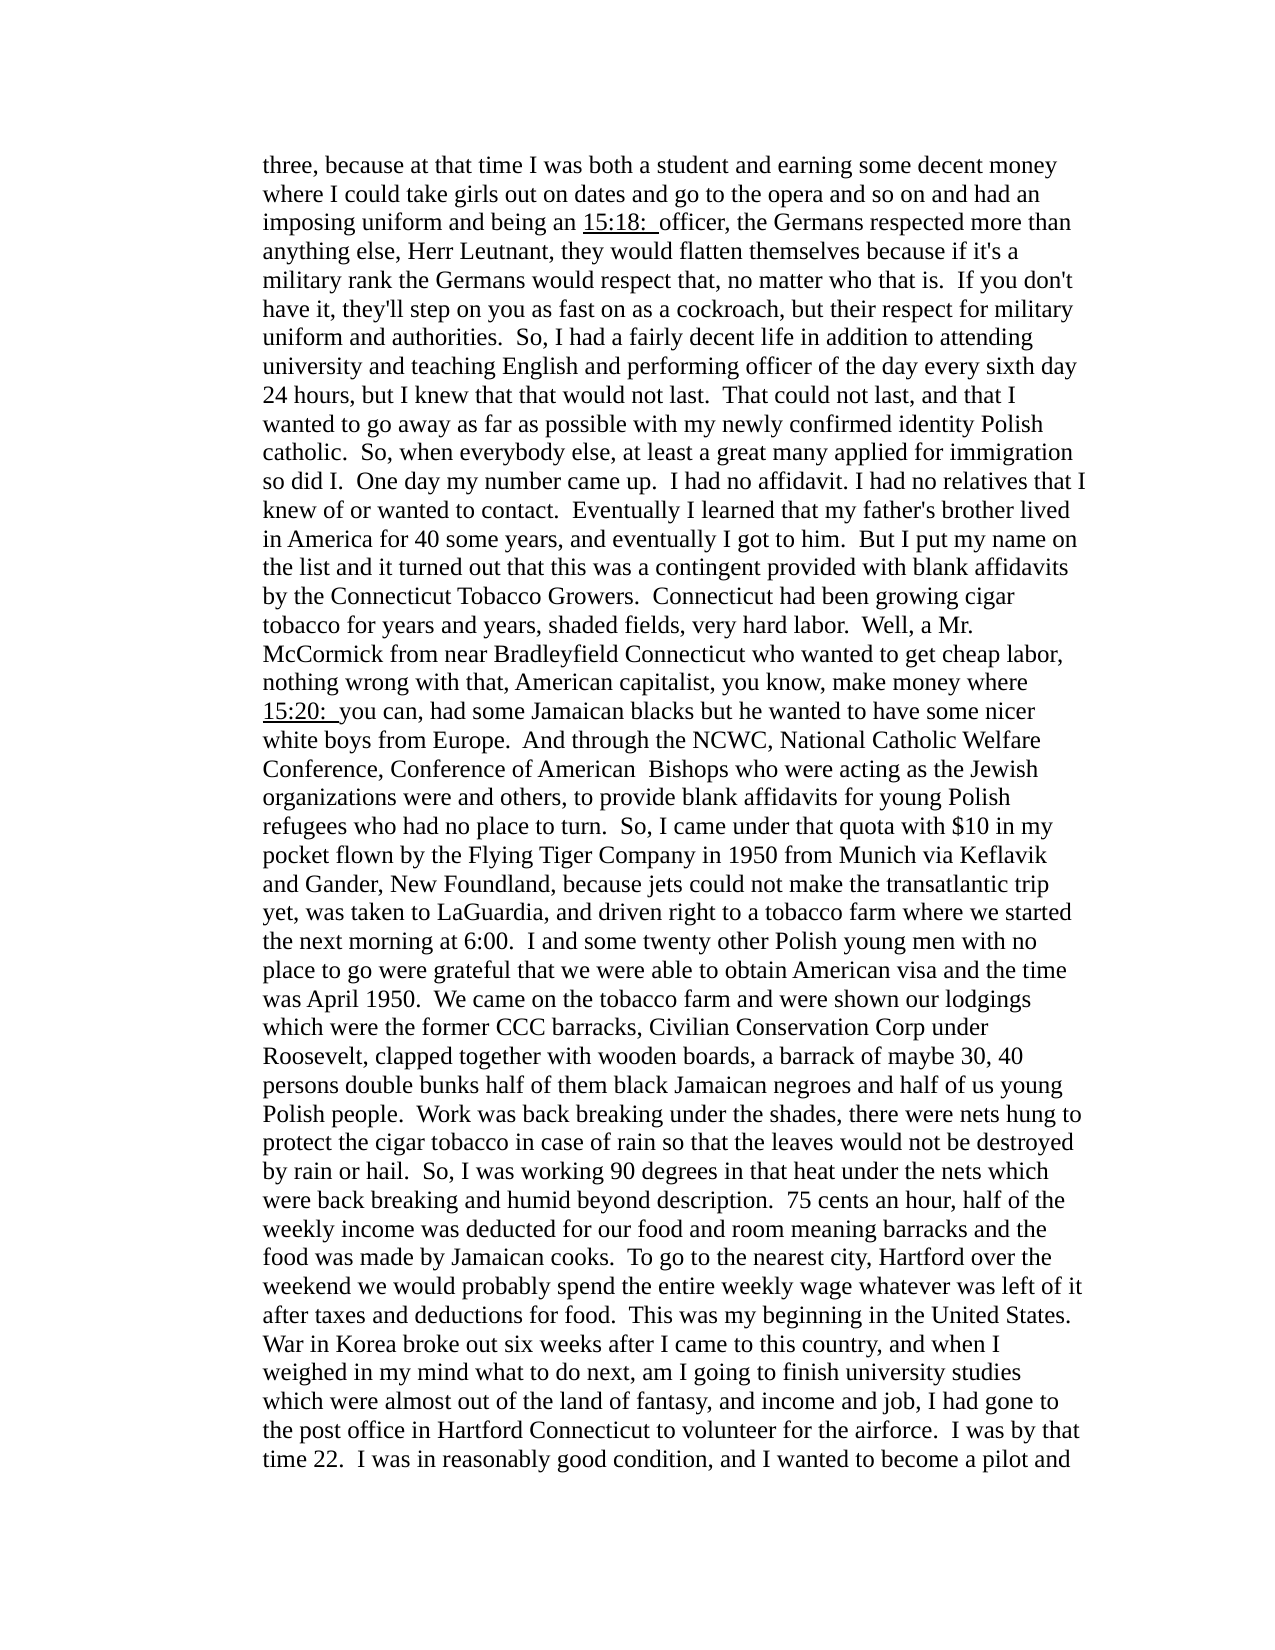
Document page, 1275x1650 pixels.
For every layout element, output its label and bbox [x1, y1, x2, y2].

text [262, 150, 1087, 1472]
